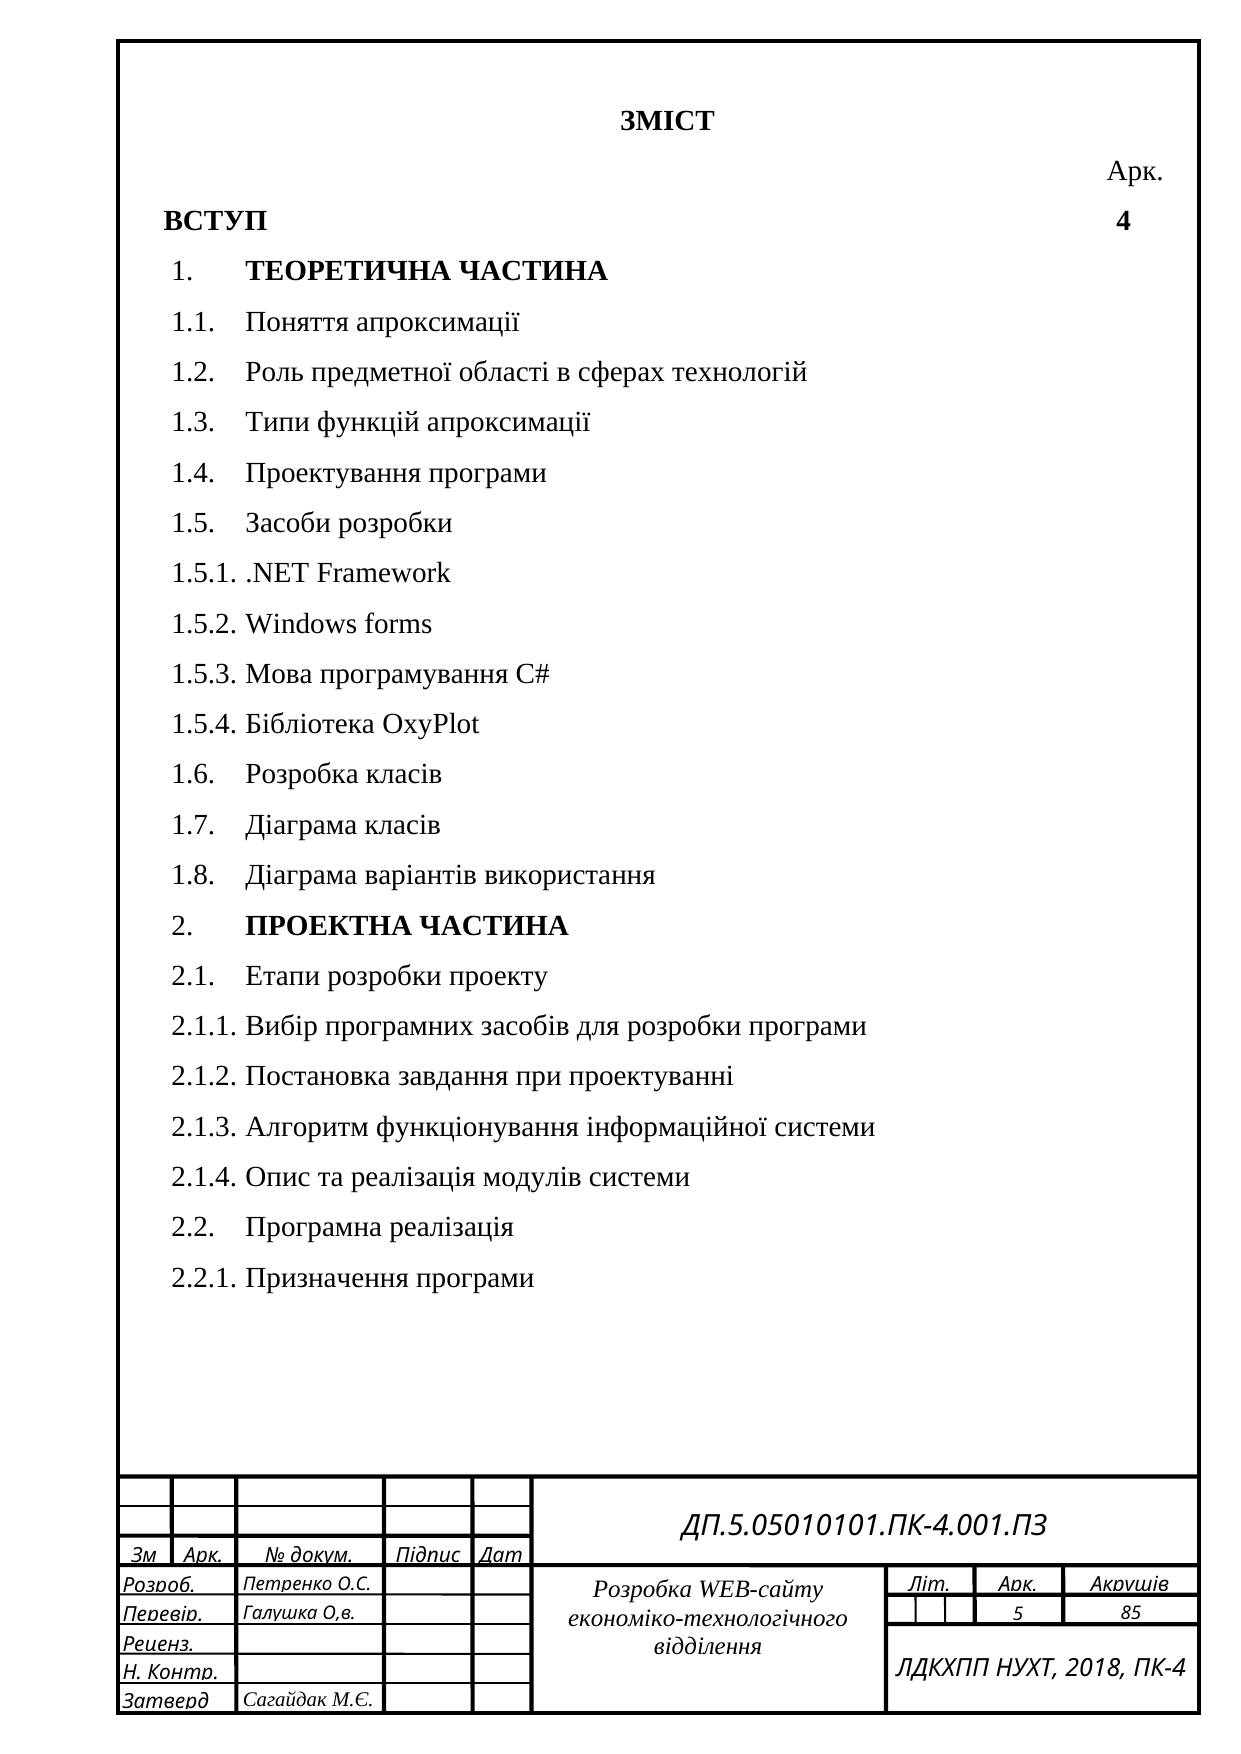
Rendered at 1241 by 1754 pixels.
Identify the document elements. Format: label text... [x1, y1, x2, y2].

text ЗМІСТ [171, 103, 1163, 136]
list ПРОЕКТНА ЧАСТИНА [171, 908, 1163, 941]
list Діаграма класів [171, 807, 1163, 841]
list Розробка класів [171, 757, 1163, 790]
list Постановка завдання при проектуванні [171, 1058, 1163, 1092]
list Поняття апроксимації [171, 304, 1163, 337]
list Типи функцій апроксимації [171, 404, 1163, 438]
list Діаграма варіантів використання [171, 857, 1163, 891]
list Мова програмування C# [171, 656, 1163, 689]
list Бібліотека OxyPlot [171, 706, 1163, 740]
list Роль предметної області в сферах технологій [171, 354, 1163, 388]
list Проектування програми [171, 455, 1163, 488]
list ТЕОРЕТИЧНА ЧАСТИНА [171, 253, 1163, 287]
list Призначення програми [171, 1260, 1163, 1293]
list Опис та реалізація модулів системи [171, 1159, 1163, 1193]
list .NET Framework [171, 555, 1163, 589]
list Етапи розробки проекту [171, 958, 1163, 991]
list Алгоритм функціонування інформаційної системи [171, 1109, 1163, 1142]
list Програмна реалізація [171, 1209, 1163, 1243]
text Арк. [171, 153, 1163, 186]
list Засоби розробки [171, 505, 1163, 539]
list Windows forms [171, 606, 1163, 639]
list Вибір програмних засобів для розробки програми [171, 1008, 1163, 1042]
text ВСТУП 4 [163, 203, 1163, 237]
